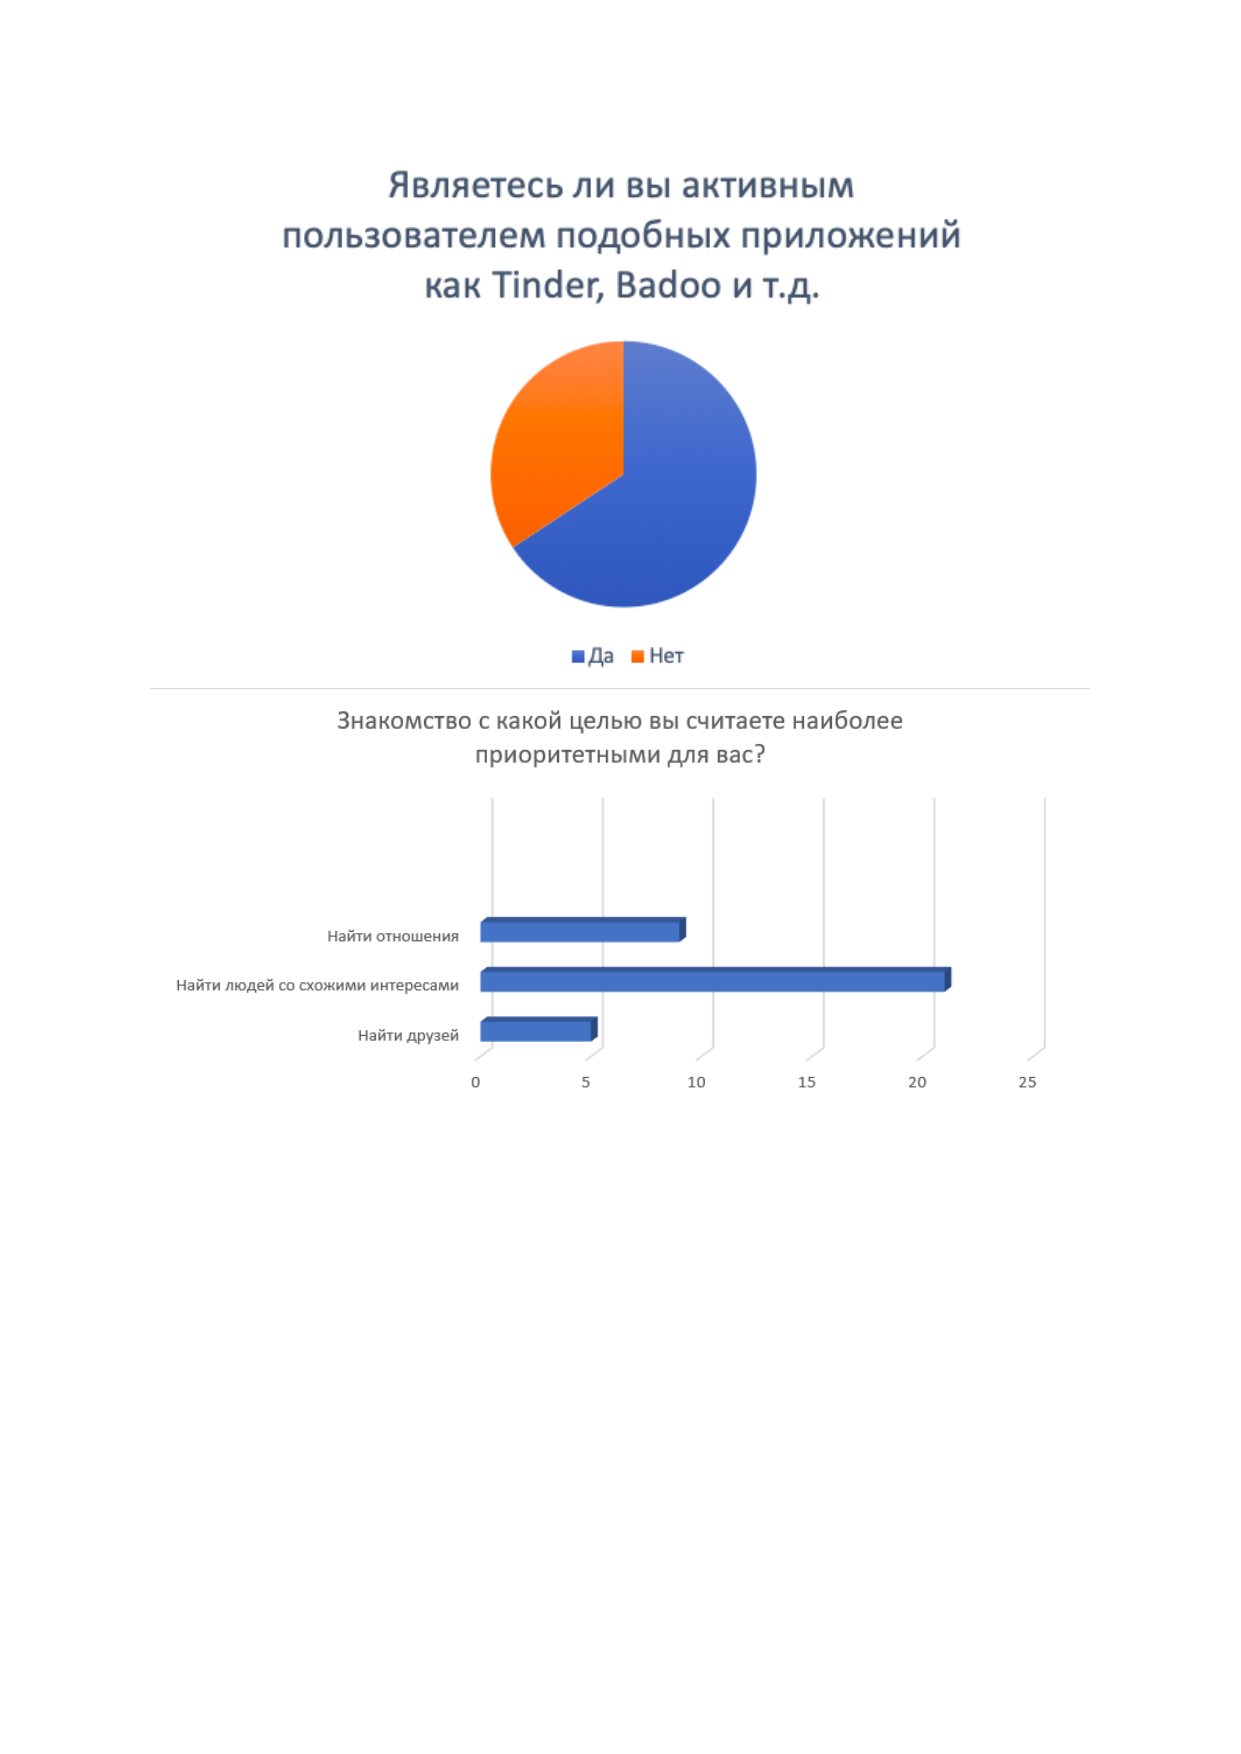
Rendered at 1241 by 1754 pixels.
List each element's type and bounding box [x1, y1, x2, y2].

picture [150, 688, 1091, 1105]
picture [171, 150, 1070, 685]
